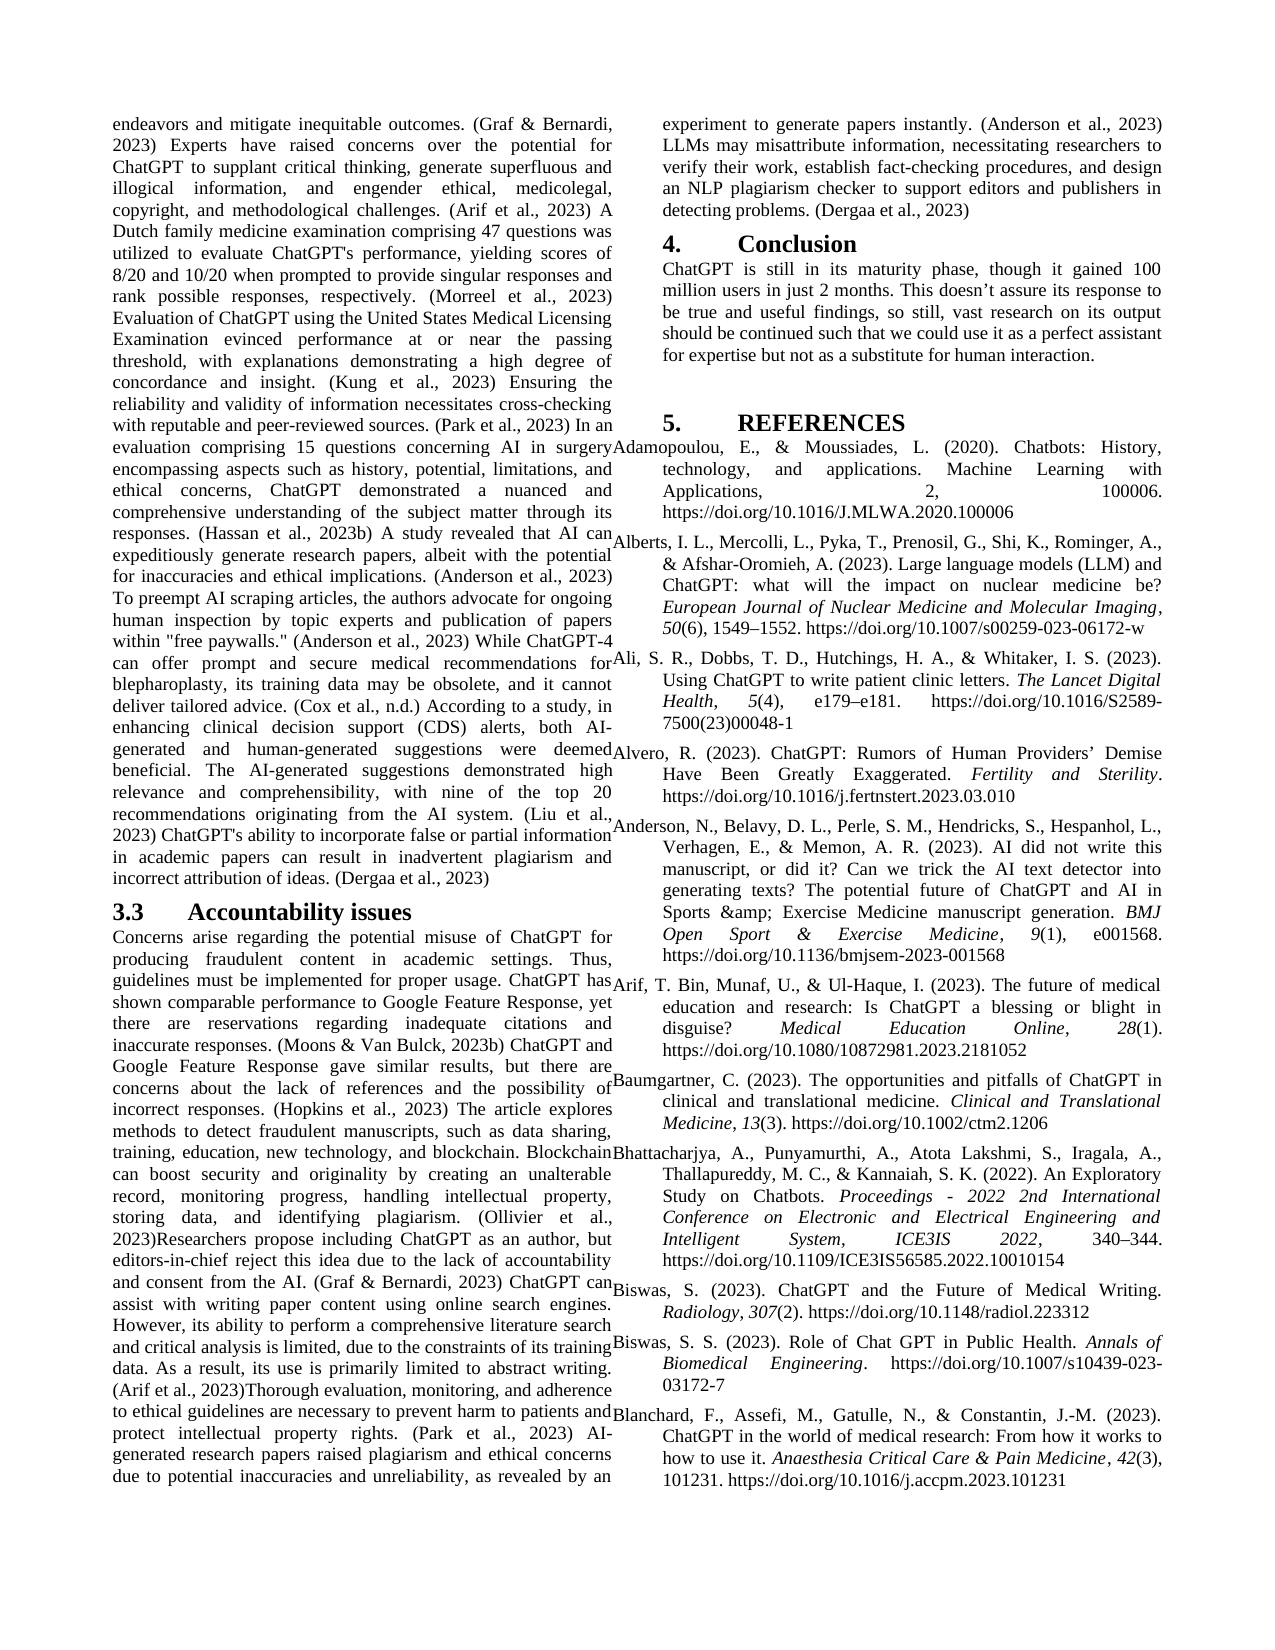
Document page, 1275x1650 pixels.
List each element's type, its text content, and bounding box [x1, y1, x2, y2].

subtitle Conclusion [662, 229, 1162, 257]
subtitle REFERENCES [662, 408, 1162, 436]
text Concerns arise regarding the potential misuse of ChatGPT for producing fraudulent content in academic settings. Thus, guidelines must be implemented for proper usage. ChatGPT has shown comparable performance to Google Feature Response, yet there are reservations regarding inadequate citations and inaccurate responses. ChatGPT and Google Feature Response gave similar results, but there are concerns about the lack of references and the possibility of incorrect responses. The article explores methods to detect fraudulent manuscripts, such as data sharing, training, education, new technology, and blockchain. Blockchain can boost security and originality by creating an unalterable record, monitoring progress, handling intellectual property, storing data, and identifying plagiarism. Researchers propose including ChatGPT as an author, but editors-in-chief reject this idea due to the lack of accountability and consent from the AI. ChatGPT can assist with writing paper content using online search engines. However, its ability to perform a comprehensive literature search and critical analysis is limited, due to the constraints of its training data. As a result, its use is primarily limited to abstract writing. Thorough evaluation, monitoring, and adherence to ethical guidelines are necessary to prevent harm to patients and protect intellectual property rights. AI-generated research papers raised plagiarism and ethical concerns due to potential inaccuracies and unreliability, as revealed by an experiment to generate papers instantly. LLMs may misattribute information, necessitating researchers to verify their work, establish fact-checking procedures, and design an NLP plagiarism checker to support editors and publishers in detecting problems. [112, 926, 613, 1486]
text ChatGPT is still in its maturity phase, though it gained 100 million users in just 2 months. This doesn’t assure its response to be true and useful findings, so still, vast research on its output should be continued such that we could use it as a perfect assistant for expertise but not as a substitute for human interaction. [662, 257, 1162, 365]
subtitle Accountability issues [112, 897, 613, 926]
